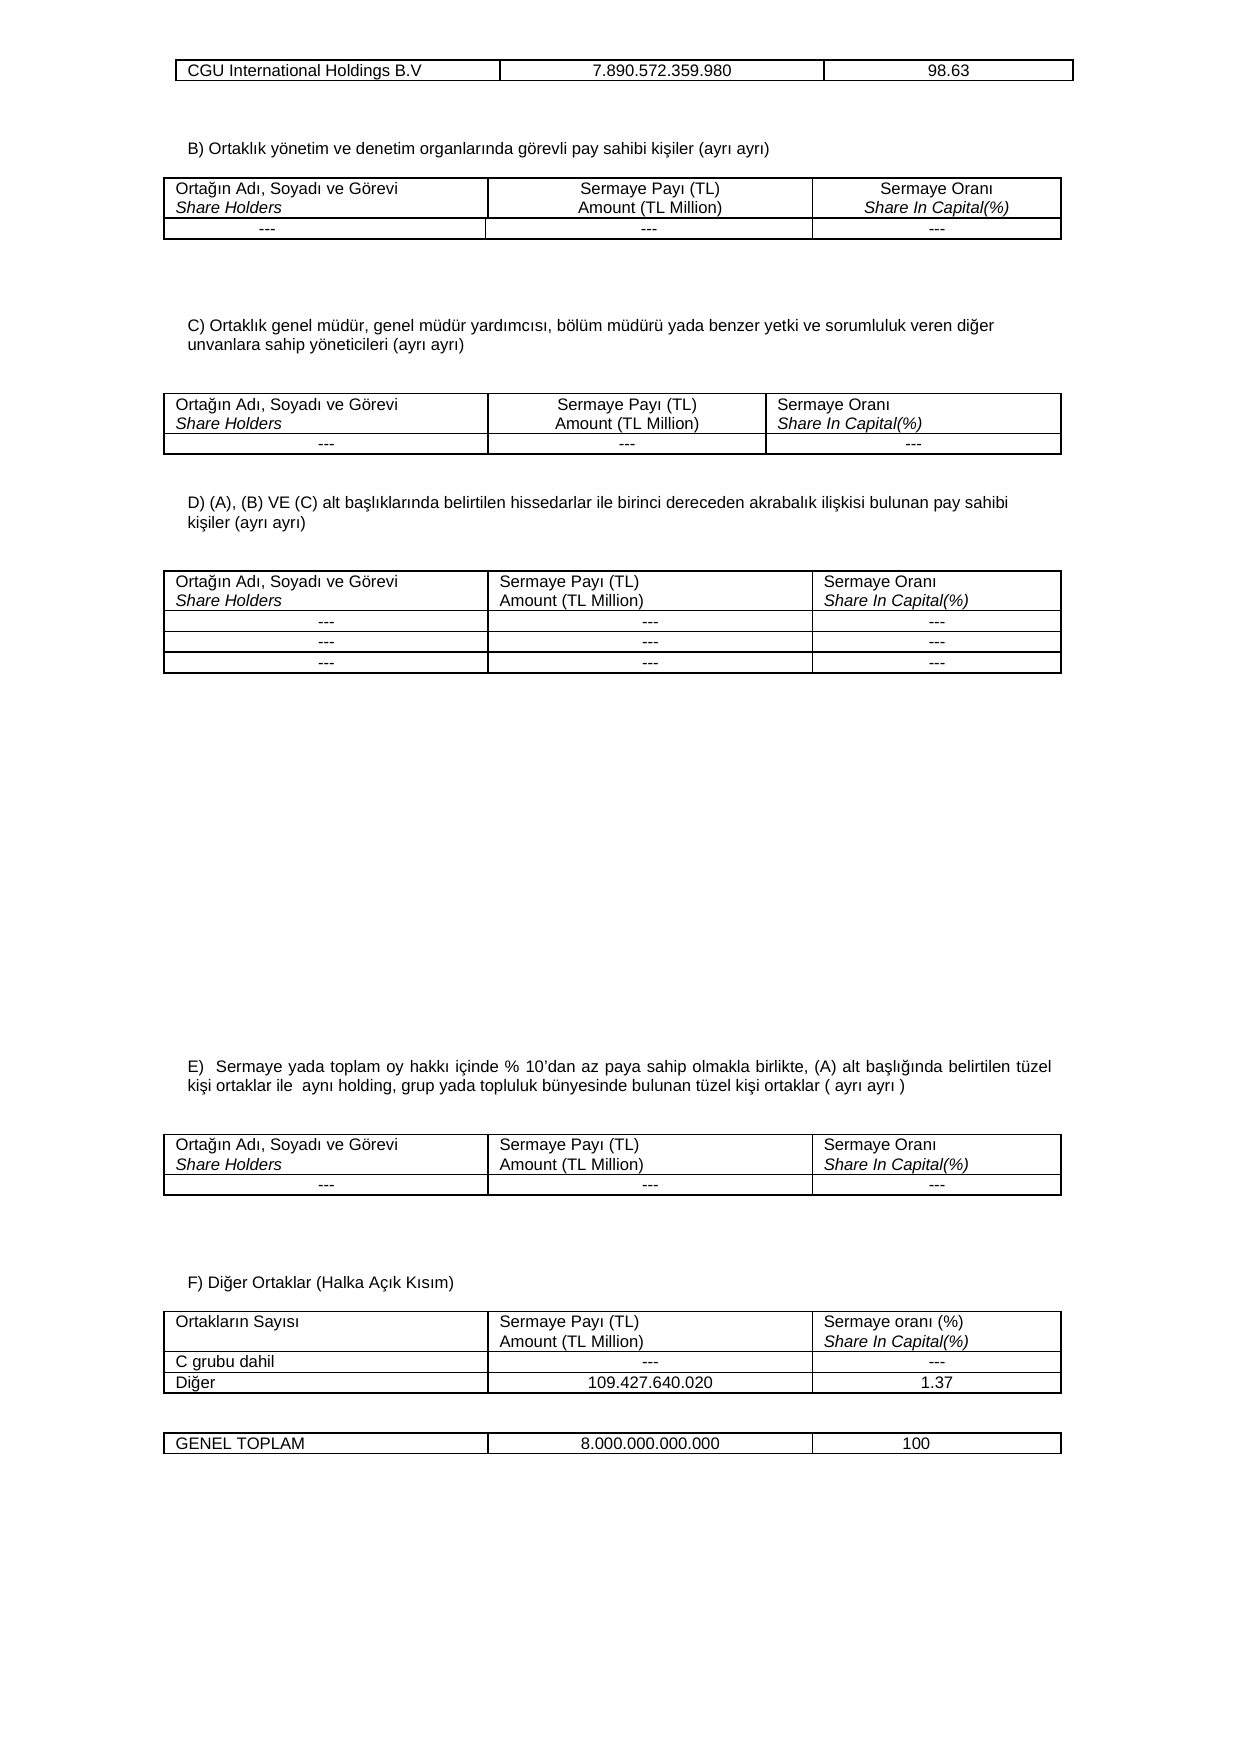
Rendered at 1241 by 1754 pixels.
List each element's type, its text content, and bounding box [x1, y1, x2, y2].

text F) Diğer Ortaklar (Halka Açık Kısım) [187, 1272, 1053, 1292]
table_header 100 [813, 1434, 1060, 1453]
table_cell --- [489, 632, 812, 651]
table_cell --- [165, 219, 485, 238]
table_cell --- [489, 1175, 812, 1194]
table_header Sermaye Payı (TL) Amount (TL Million) [489, 1312, 812, 1351]
table_header 8.000.000.000.000 [489, 1434, 812, 1453]
table_cell --- [489, 653, 812, 672]
table_cell --- [813, 611, 1060, 631]
table_header Sermaye Oranı Share In Capital(%) [813, 1135, 1060, 1173]
table_cell Diğer [165, 1373, 487, 1392]
table_cell --- [813, 653, 1060, 672]
table_header Sermaye Oranı Share In Capital(%) [813, 572, 1060, 610]
table_header Sermaye Payı (TL) Amount (TL Million) [489, 394, 765, 433]
table_cell --- [489, 1352, 812, 1371]
text C) Ortaklık genel müdür, genel müdür yardımcısı, bölüm müdürü yada benzer yetki ve sorumluluk veren diğer unvanlara sahip yöneticileri (ayrı ayrı) [187, 316, 1053, 354]
table_header Ortağın Adı, Soyadı ve Görevi Share Holders [165, 1135, 487, 1173]
table_cell --- [165, 611, 487, 631]
table_cell --- [165, 632, 487, 651]
table_cell --- [813, 219, 1060, 238]
table_header Sermaye Oranı Share In Capital(%) [813, 179, 1060, 217]
table_cell --- [165, 1175, 487, 1194]
table_header Ortakların Sayısı [165, 1312, 487, 1351]
table_cell --- [813, 1175, 1060, 1194]
table_cell --- [486, 219, 812, 238]
table_cell --- [489, 611, 812, 631]
table_header GENEL TOPLAM [165, 1434, 487, 1453]
text D) (A), (B) VE (C) alt başlıklarında belirtilen hissedarlar ile birinci dereceden akrabalık ilişkisi bulunan pay sahibi kişiler (ayrı ayrı) [187, 493, 1053, 532]
table_cell 109.427.640.020 [489, 1373, 812, 1392]
table_header Ortağın Adı, Soyadı ve Görevi Share Holders [165, 572, 487, 610]
text B) Ortaklık yönetim ve denetim organlarında görevli pay sahibi kişiler (ayrı ayrı) [187, 139, 1053, 158]
table_header Sermaye oranı (%) Share In Capital(%) [813, 1312, 1060, 1351]
table_cell 1.37 [813, 1373, 1060, 1392]
table_cell 98.63 [825, 61, 1072, 80]
table_header Ortağın Adı, Soyadı ve Görevi Share Holders [165, 394, 487, 433]
table_cell 7.890.572.359.980 [501, 61, 823, 80]
table_cell CGU International Holdings B.V [177, 61, 499, 80]
table_cell --- [813, 632, 1060, 651]
table_cell C grubu dahil [165, 1352, 487, 1371]
text E) Sermaye yada toplam oy hakkı içinde % 10’dan az paya sahip olmakla birlikte, (A) alt başlığında belirtilen tüzel kişi ortaklar ile aynı holding, grup yada topluluk bünyesinde bulunan tüzel kişi ortaklar ( ayrı ayrı ) [187, 1057, 1053, 1095]
table_header Sermaye Payı (TL) Amount (TL Million) [489, 572, 812, 610]
table_header Sermaye Oranı Share In Capital(%) [767, 394, 1060, 433]
table_header Sermaye Payı (TL) Amount (TL Million) [489, 179, 812, 217]
table_header Ortağın Adı, Soyadı ve Görevi Share Holders [165, 179, 487, 217]
table_cell --- [813, 1352, 1060, 1371]
table_cell --- [165, 653, 487, 672]
table_header Sermaye Payı (TL) Amount (TL Million) [489, 1135, 812, 1173]
table_cell --- [489, 434, 765, 453]
table_cell --- [165, 434, 487, 453]
table_cell --- [767, 434, 1060, 453]
